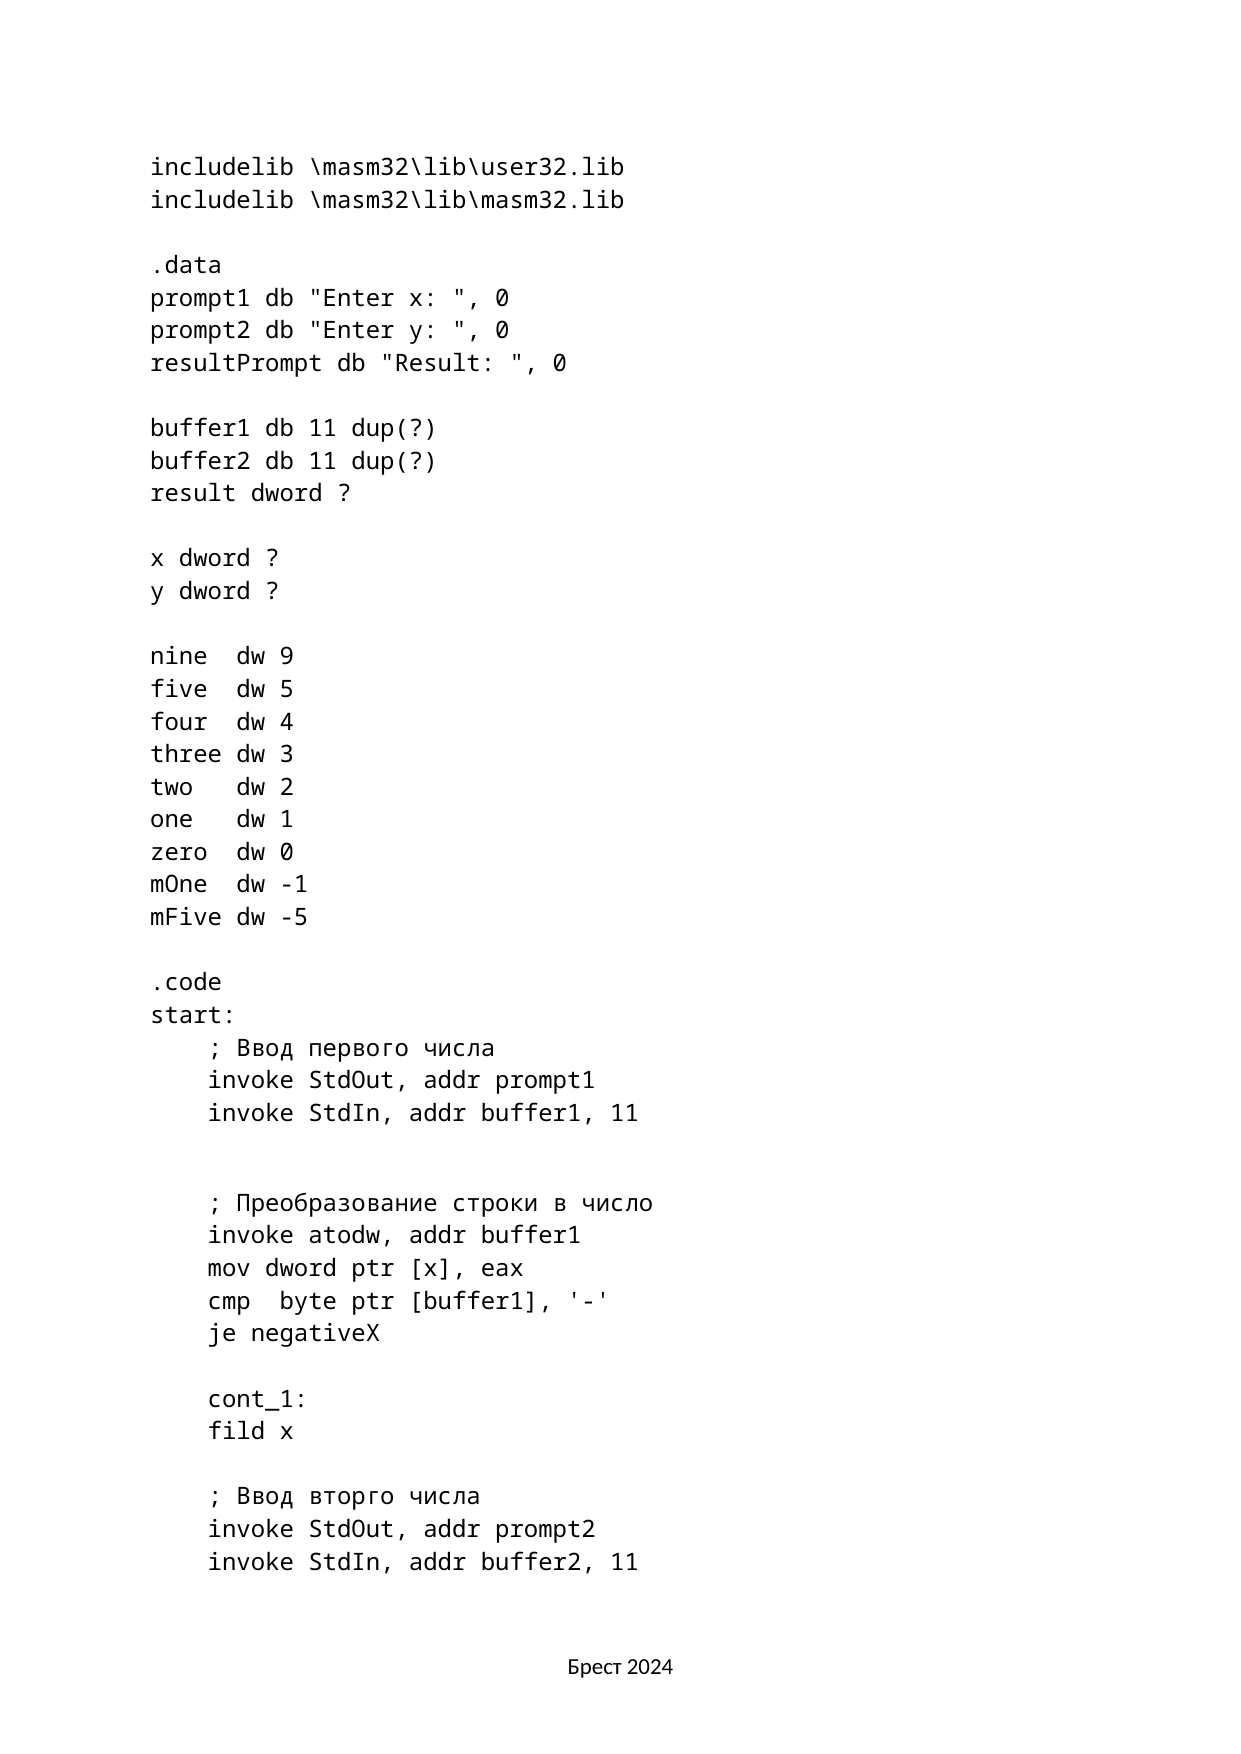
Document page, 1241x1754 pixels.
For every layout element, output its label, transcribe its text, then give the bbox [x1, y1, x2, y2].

text buffer2 db 11 dup(?) [150, 443, 1090, 476]
text prompt2 db "Enter y: ", 0 [150, 313, 1090, 346]
text invoke StdIn, addr buffer1, 11 [150, 1096, 1090, 1128]
text invoke atodw, addr buffer1 [150, 1218, 1090, 1251]
text zero dw 0 [150, 835, 1090, 867]
text one dw 1 [150, 802, 1090, 835]
text five dw 5 [150, 672, 1090, 704]
text result dword ? [150, 476, 1090, 509]
text y dword ? [150, 574, 1090, 606]
text cont_1: [150, 1381, 1090, 1414]
text two dw 2 [150, 769, 1090, 802]
text nine dw 9 [150, 639, 1090, 672]
text je negativeX [150, 1316, 1090, 1349]
text x dword ? [150, 541, 1090, 574]
text ; Преобразование строки в число [150, 1186, 1090, 1218]
text mOne dw -1 [150, 867, 1090, 900]
text invoke StdIn, addr buffer2, 11 [150, 1544, 1090, 1577]
text buffer1 db 11 dup(?) [150, 411, 1090, 443]
text start: [150, 998, 1090, 1030]
text three dw 3 [150, 737, 1090, 769]
text invoke StdOut, addr prompt1 [150, 1063, 1090, 1096]
text ; Ввод первого числа [150, 1030, 1090, 1063]
text prompt1 db "Enter x: ", 0 [150, 280, 1090, 313]
text resultPrompt db "Result: ", 0 [150, 346, 1090, 378]
text .data [150, 248, 1090, 280]
text cmp byte ptr [buffer1], '-' [150, 1283, 1090, 1316]
text includelib \masm32\lib\masm32.lib [150, 183, 1090, 215]
text .code [150, 965, 1090, 998]
text fild x [150, 1414, 1090, 1447]
text invoke StdOut, addr prompt2 [150, 1512, 1090, 1544]
text four dw 4 [150, 704, 1090, 737]
text mov dword ptr [x], eax [150, 1251, 1090, 1283]
text ; Ввод вторго числа [150, 1479, 1090, 1512]
text includelib \masm32\lib\user32.lib [150, 150, 1090, 183]
text mFive dw -5 [150, 900, 1090, 932]
